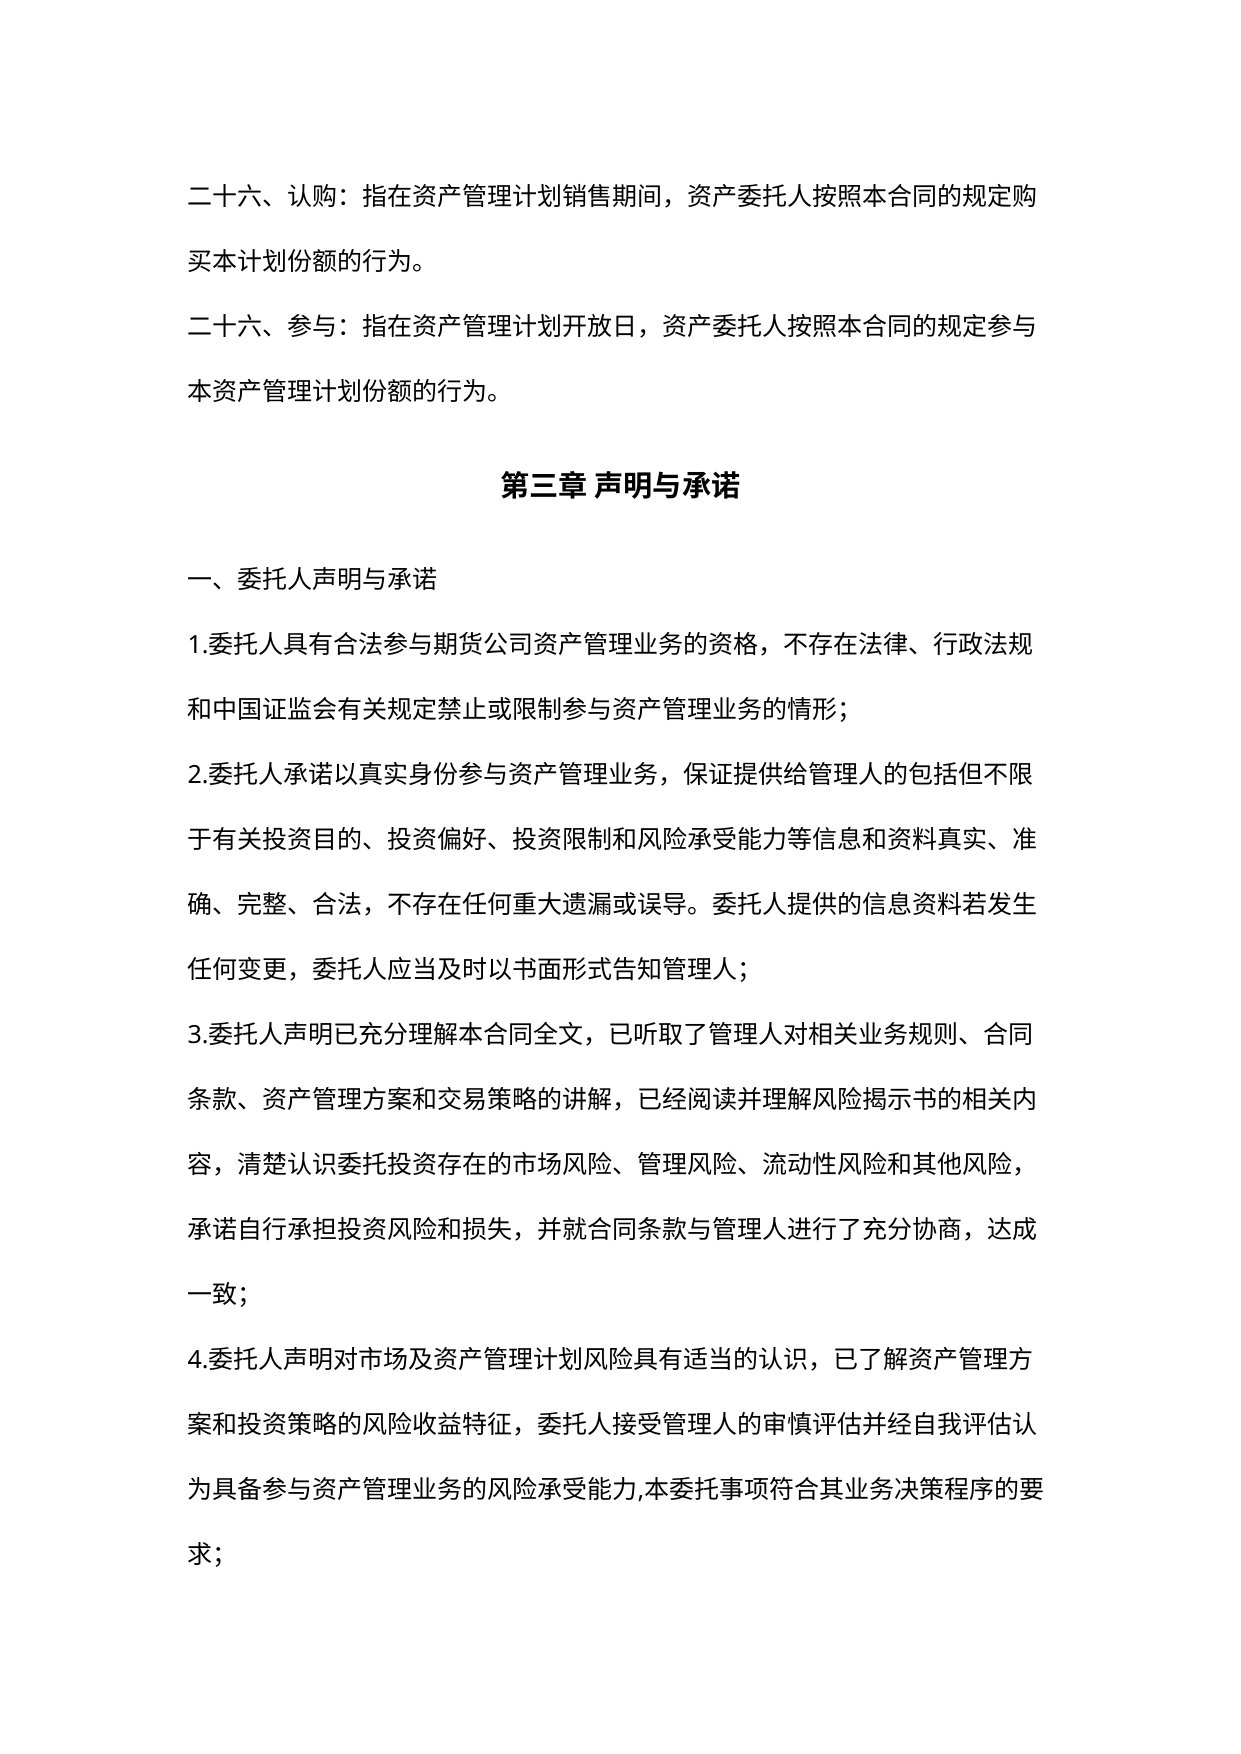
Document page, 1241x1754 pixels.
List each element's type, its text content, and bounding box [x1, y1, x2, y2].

subtitle 第三章 声明与承诺 [187, 451, 1053, 516]
text 1.委托人具有合法参与期货公司资产管理业务的资格，不存在法律、行政法规和中国证监会有关规定禁止或限制参与资产管理业务的情形； [187, 610, 1053, 740]
text 2.委托人承诺以真实身份参与资产管理业务，保证提供给管理人的包括但不限于有关投资目的、投资偏好、投资限制和风险承受能力等信息和资料真实、准确、完整、合法，不存在任何重大遗漏或误导。委托人提供的信息资料若发生任何变更，委托人应当及时以书面形式告知管理人； [187, 740, 1053, 1000]
text 4.委托人声明对市场及资产管理计划风险具有适当的认识，已了解资产管理方案和投资策略的风险收益特征，委托人接受管理人的审慎评估并经自我评估认为具备参与资产管理业务的风险承受能力,本委托事项符合其业务决策程序的要求； [187, 1325, 1053, 1585]
text 3.委托人声明已充分理解本合同全文，已听取了管理人对相关业务规则、合同条款、资产管理方案和交易策略的讲解，已经阅读并理解风险揭示书的相关内容，清楚认识委托投资存在的市场风险、管理风险、流动性风险和其他风险，承诺自行承担投资风险和损失，并就合同条款与管理人进行了充分协商，达成一致； [187, 1000, 1053, 1325]
text 一、委托人声明与承诺 [187, 545, 1053, 610]
text 二十六、认购：指在资产管理计划销售期间，资产委托人按照本合同的规定购买本计划份额的行为。 [187, 162, 1053, 292]
text 二十六、参与：指在资产管理计划开放日，资产委托人按照本合同的规定参与本资产管理计划份额的行为。 [187, 292, 1053, 422]
